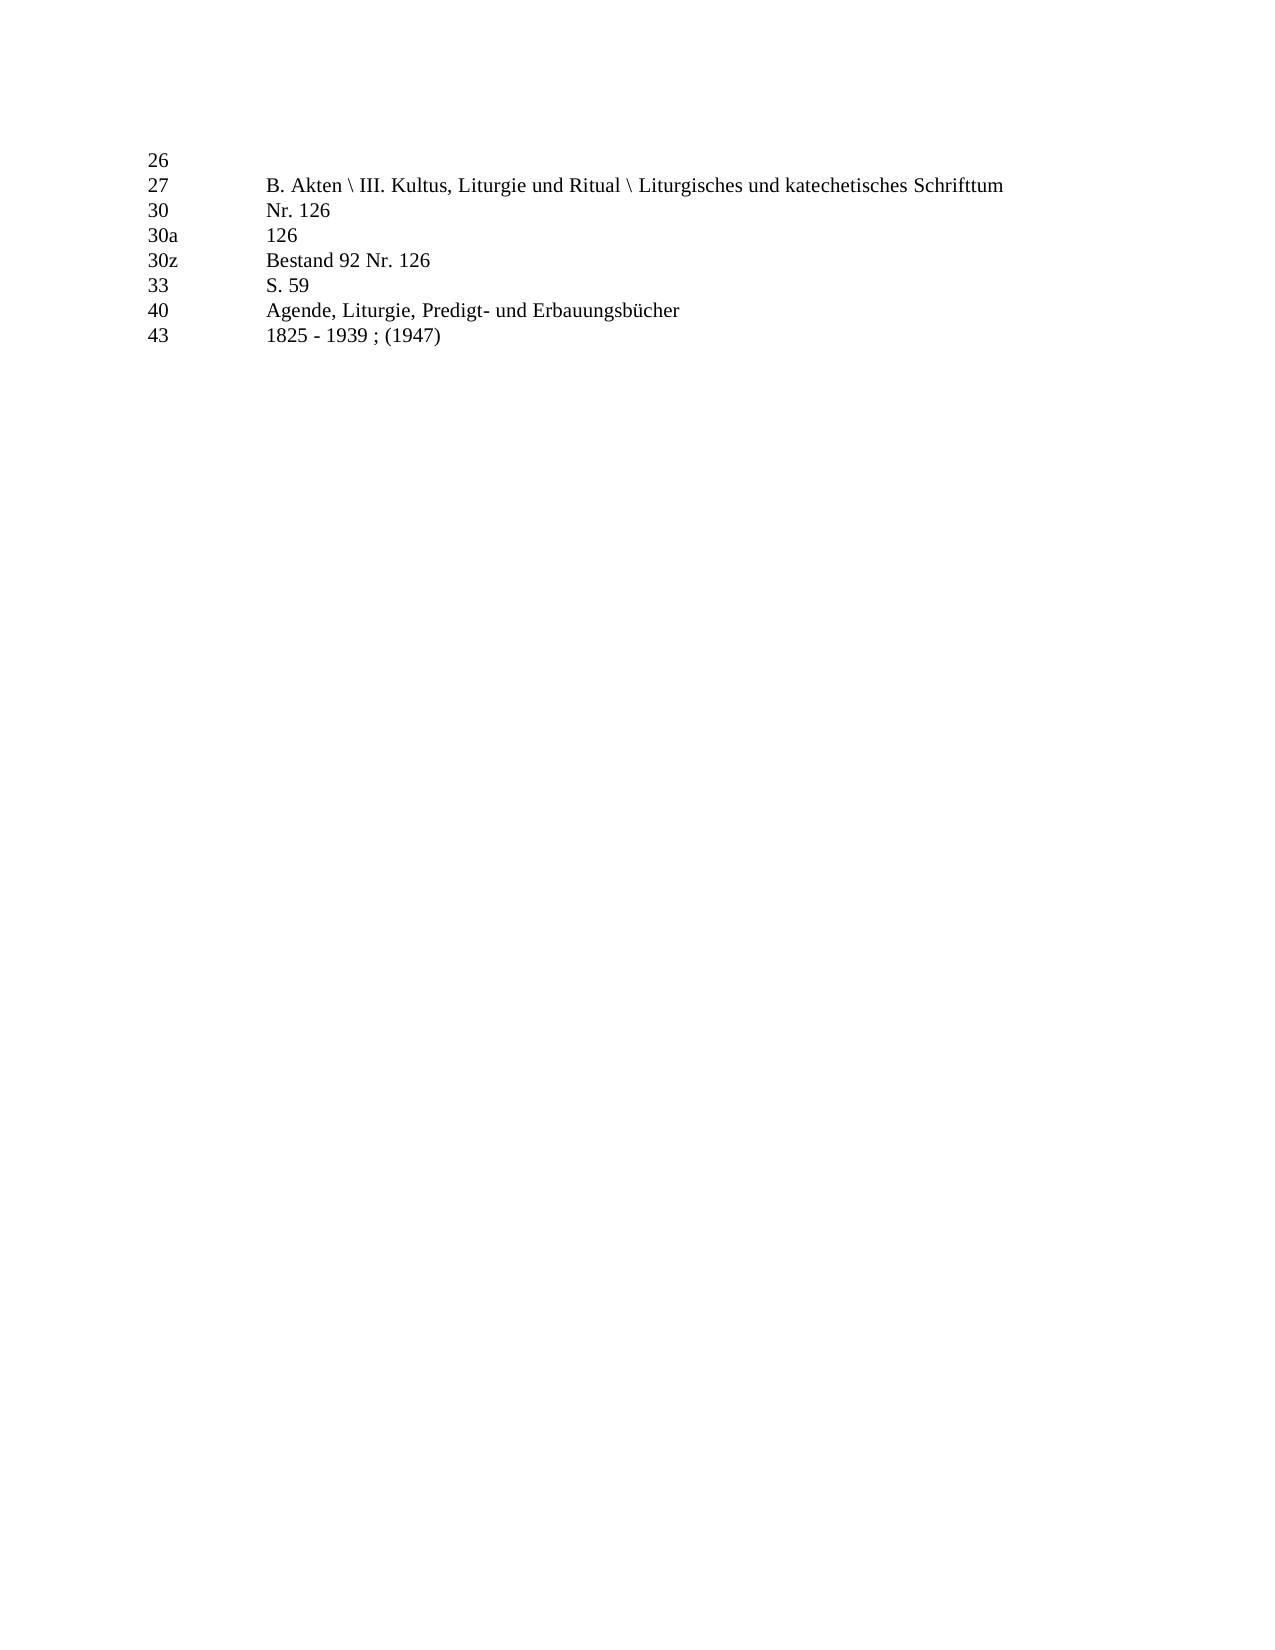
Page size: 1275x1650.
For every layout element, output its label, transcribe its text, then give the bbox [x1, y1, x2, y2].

text 33 S. 59 [148, 273, 1127, 298]
text 40 s[Agende]s, Liturgie, s[Predigt<bücher>]s- und s[Erbauungsbücher]s [148, 298, 1127, 323]
text 43 1825 - 1939 ; (1947) [148, 323, 1127, 348]
text 30 Nr. 126 [148, 198, 1127, 223]
text 27 B. Akten \ III. Kultus, Liturgie und Ritual \ s[2{Liturgisches und katechetisches} 1{Schrifttum}]s [148, 173, 1127, 198]
text 30a 126 [148, 223, 1127, 248]
text 30z Bestand 92 Nr. 126 [148, 248, 1127, 273]
text 26 <-> [148, 148, 1127, 173]
